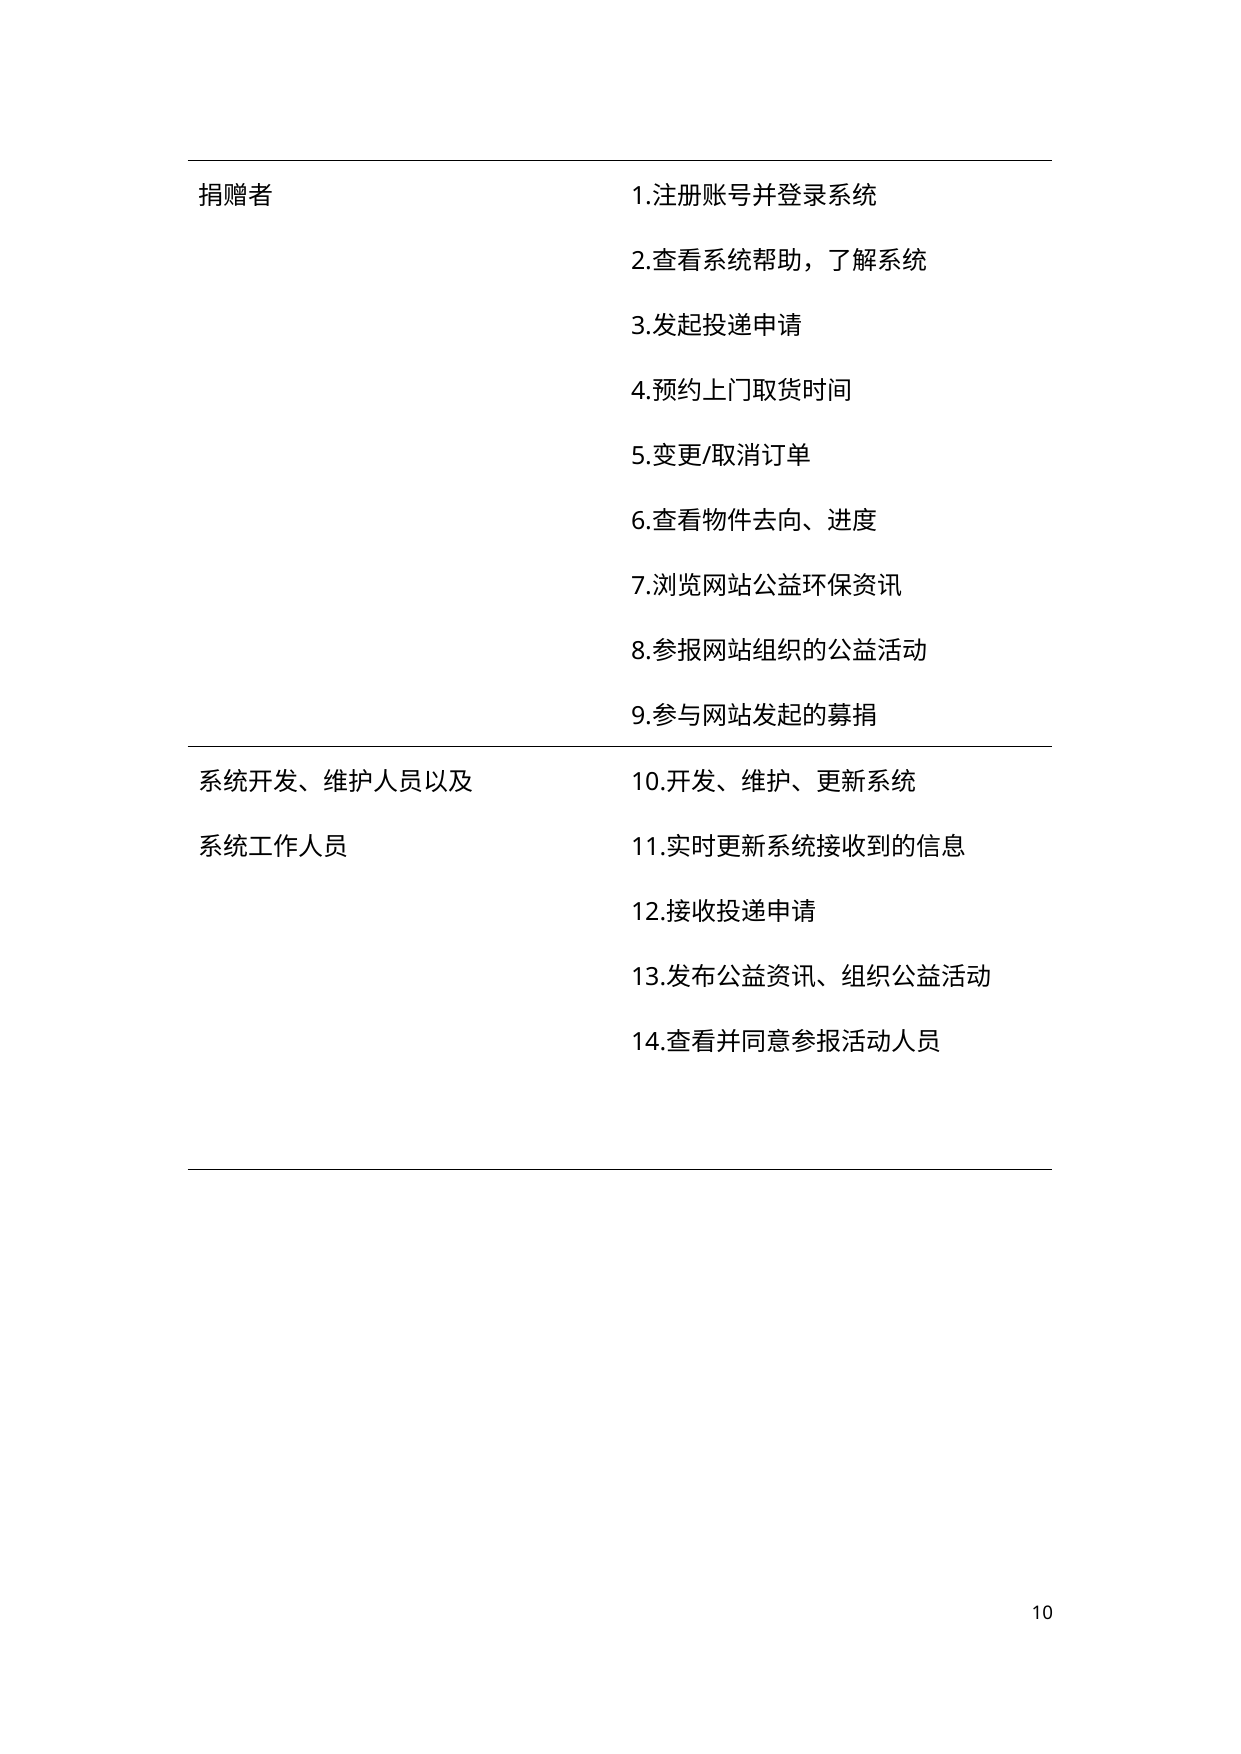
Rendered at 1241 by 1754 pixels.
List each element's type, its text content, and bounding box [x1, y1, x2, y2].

table_cell 1.注册账号并登录系统 2.查看系统帮助，了解系统 3.发起投递申请 4.预约上门取货时间 5.变更/取消订单 6.查看物件去向、进度 7.浏览网站公益环保资讯 8.参报网站组织的公益活动 9.参与网站发起的募捐 [620, 161, 1052, 746]
table_cell 系统开发、维护人员以及 系统工作人员 [188, 747, 619, 1169]
table_cell 捐赠者 [188, 161, 619, 746]
table_cell 10.开发、维护、更新系统 11.实时更新系统接收到的信息 12.接收投递申请 13.发布公益资讯、组织公益活动 14.查看并同意参报活动人员 [620, 747, 1052, 1169]
